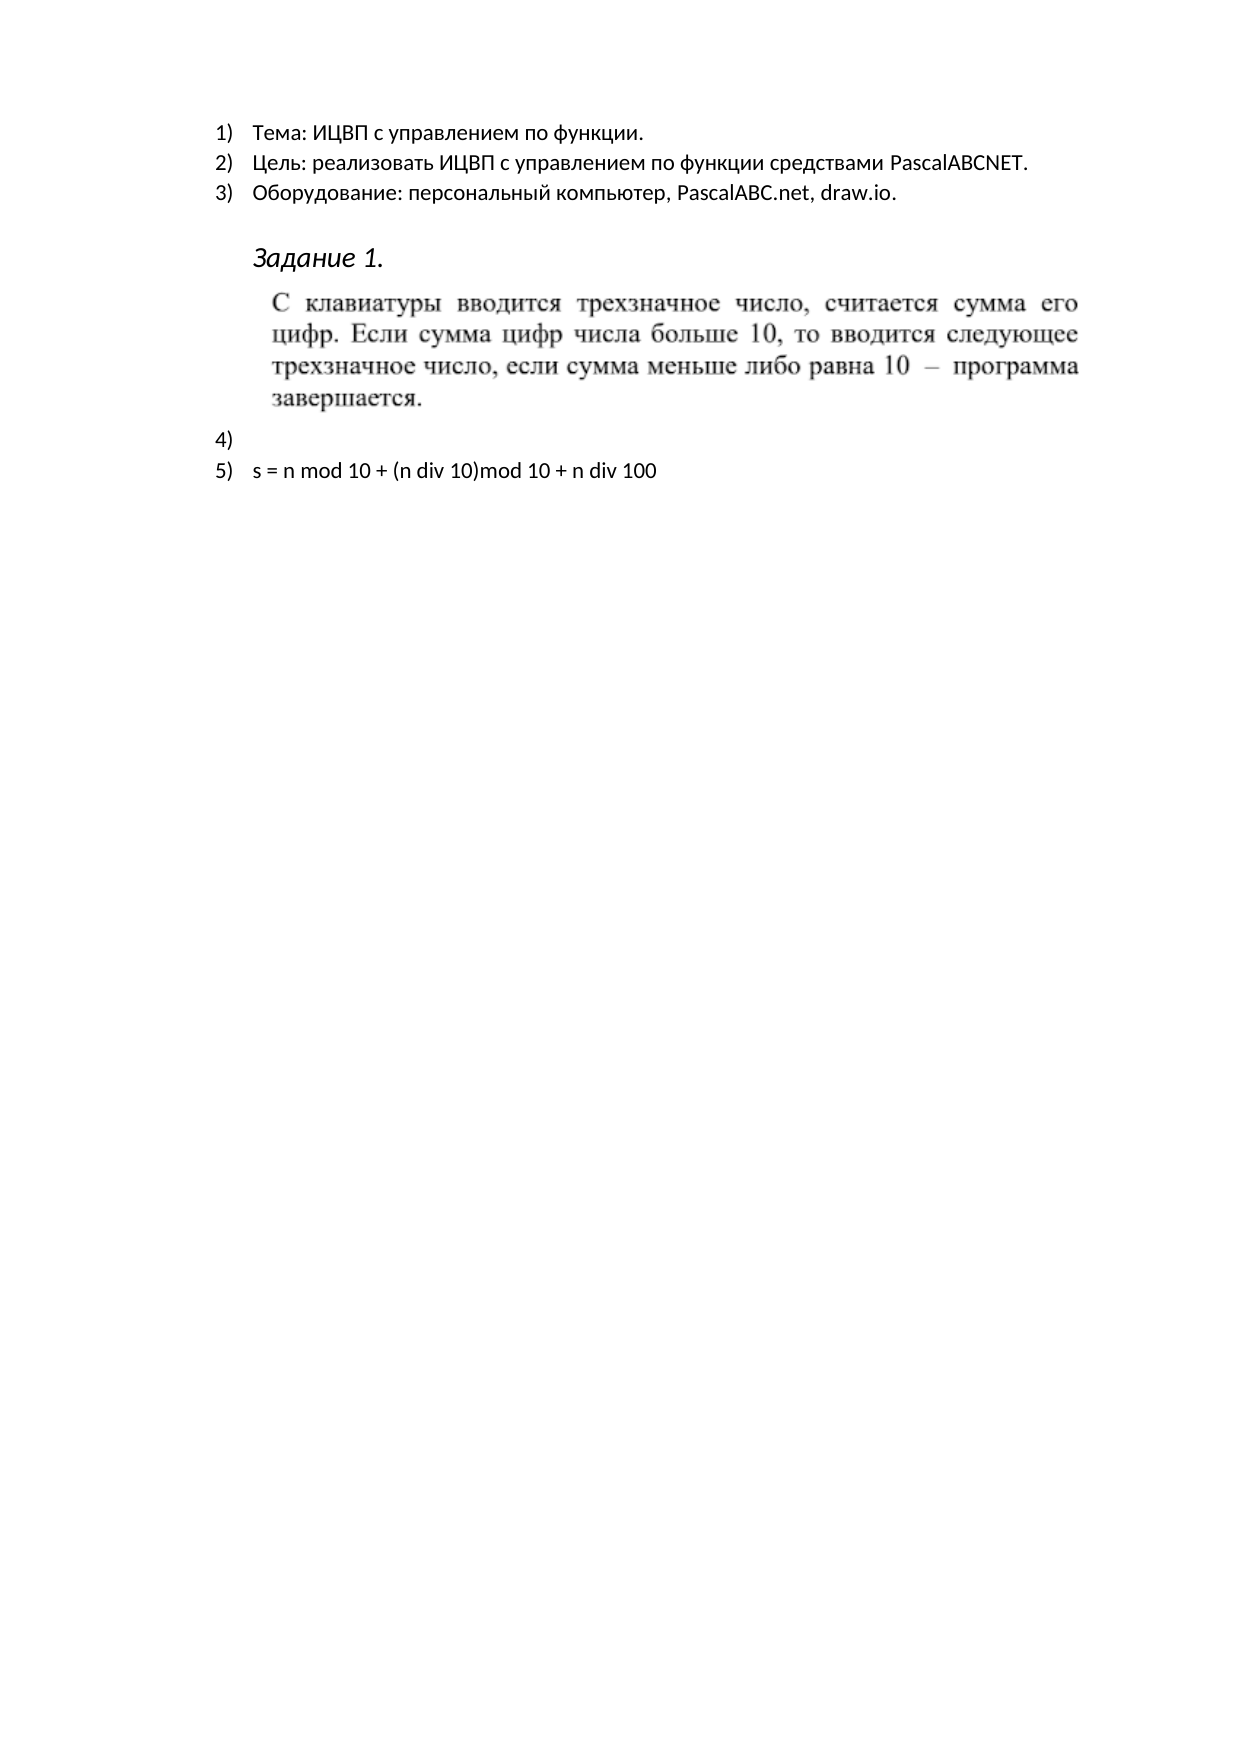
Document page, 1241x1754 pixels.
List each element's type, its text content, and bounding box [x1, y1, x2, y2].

list Цель: реализовать ИЦВП с управлением по функции средствами PascalABCNET. [215, 148, 1152, 176]
list Тема: ИЦВП с управлением по функции. [215, 118, 1152, 146]
list Задание 1. [252, 239, 1152, 274]
picture [252, 277, 1114, 448]
list s = n mod 10 + (n div 10)mod 10 + n div 100 [215, 456, 1152, 484]
list Оборудование: персональный компьютер, PascalABC.net, draw.io. [215, 178, 1152, 207]
